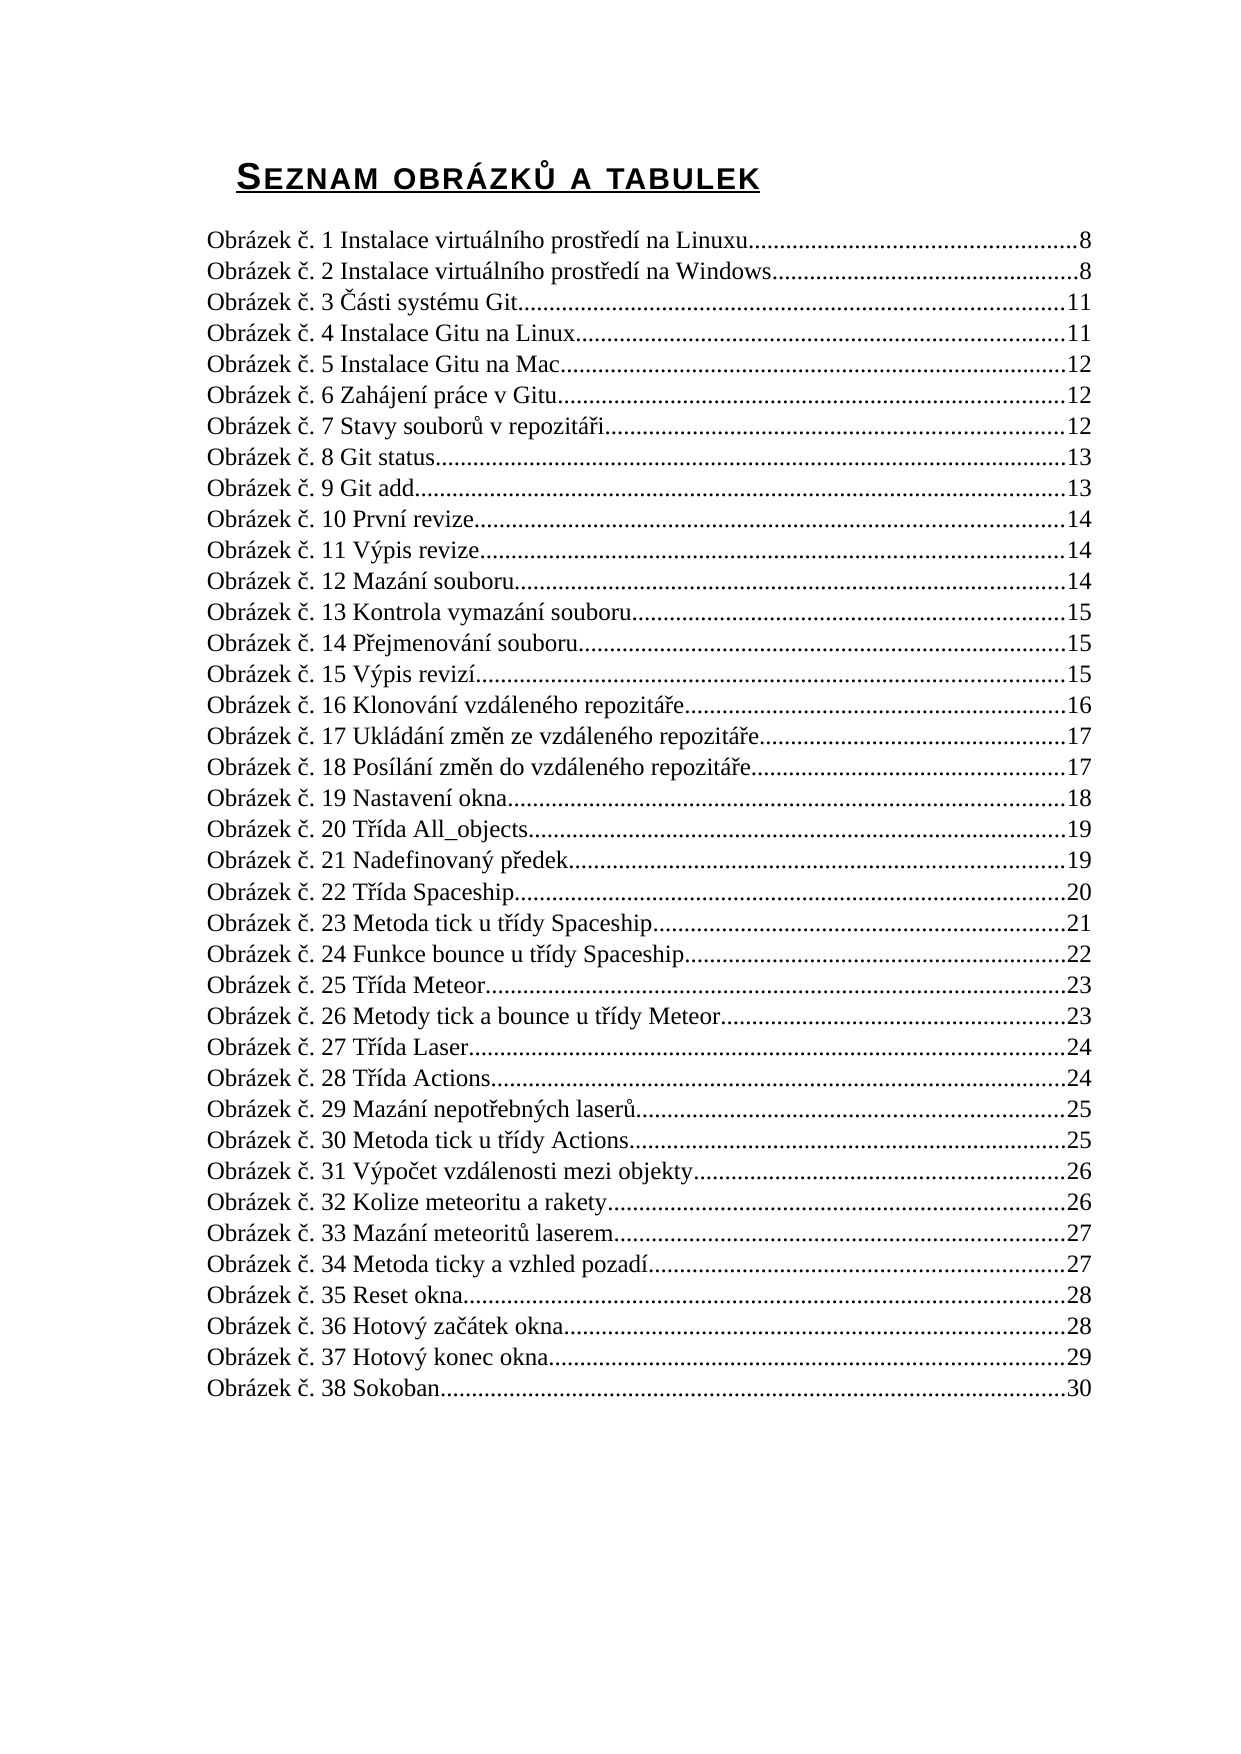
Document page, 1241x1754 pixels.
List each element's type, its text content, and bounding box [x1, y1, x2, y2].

text Obrázek č. 3 Části systému Git 11 [148, 287, 1122, 316]
text Obrázek č. 4 Instalace Gitu na Linux 11 [148, 318, 1122, 347]
text Obrázek č. 22 Třída Spaceship 20 [148, 877, 1122, 905]
text Obrázek č. 37 Hotový konec okna 29 [148, 1342, 1122, 1371]
text Obrázek č. 16 Klonování vzdáleného repozitáře 16 [148, 690, 1122, 719]
text Obrázek č. 13 Kontrola vymazání souboru 15 [148, 597, 1122, 626]
text Obrázek č. 5 Instalace Gitu na Mac 12 [148, 349, 1122, 378]
text Obrázek č. 24 Funkce bounce u třídy Spaceship 22 [148, 939, 1122, 967]
text Obrázek č. 23 Metoda tick u třídy Spaceship 21 [148, 908, 1122, 936]
text Obrázek č. 36 Hotový začátek okna 28 [148, 1311, 1122, 1340]
text Obrázek č. 19 Nastavení okna 18 [148, 783, 1122, 812]
text Obrázek č. 14 Přejmenování souboru 15 [148, 628, 1122, 657]
text Obrázek č. 26 Metody tick a bounce u třídy Meteor 23 [148, 1001, 1122, 1029]
text Obrázek č. 28 Třída Actions 24 [148, 1063, 1122, 1092]
text Obrázek č. 6 Zahájení práce v Gitu 12 [148, 380, 1122, 409]
text Obrázek č. 8 Git status 13 [148, 442, 1122, 471]
text Obrázek č. 21 Nadefinovaný předek 19 [148, 846, 1122, 874]
text Obrázek č. 29 Mazání nepotřebných laserů 25 [148, 1094, 1122, 1123]
subtitle Seznam obrázků a tabulek [236, 154, 1122, 197]
text Obrázek č. 1 Instalace virtuálního prostředí na Linuxu 8 [148, 225, 1122, 253]
text Obrázek č. 10 První revize 14 [148, 504, 1122, 533]
text Obrázek č. 31 Výpočet vzdálenosti mezi objekty 26 [148, 1156, 1122, 1185]
text Obrázek č. 2 Instalace virtuálního prostředí na Windows 8 [148, 256, 1122, 284]
text Obrázek č. 20 Třída All_objects 19 [148, 814, 1122, 843]
text Obrázek č. 30 Metoda tick u třídy Actions 25 [148, 1125, 1122, 1154]
text Obrázek č. 9 Git add 13 [148, 473, 1122, 502]
text Obrázek č. 25 Třída Meteor 23 [148, 970, 1122, 998]
text Obrázek č. 18 Posílání změn do vzdáleného repozitáře 17 [148, 752, 1122, 781]
text Obrázek č. 34 Metoda ticky a vzhled pozadí 27 [148, 1249, 1122, 1278]
text Obrázek č. 32 Kolize meteoritu a rakety 26 [148, 1187, 1122, 1216]
text Obrázek č. 7 Stavy souborů v repozitáři 12 [148, 411, 1122, 440]
text Obrázek č. 27 Třída Laser 24 [148, 1032, 1122, 1061]
text Obrázek č. 33 Mazání meteoritů laserem 27 [148, 1218, 1122, 1247]
text Obrázek č. 17 Ukládání změn ze vzdáleného repozitáře 17 [148, 721, 1122, 750]
text Obrázek č. 15 Výpis revizí 15 [148, 659, 1122, 688]
text Obrázek č. 12 Mazání souboru 14 [148, 566, 1122, 595]
text Obrázek č. 11 Výpis revize 14 [148, 535, 1122, 564]
text Obrázek č. 38 Sokoban 30 [148, 1373, 1122, 1402]
text Obrázek č. 35 Reset okna 28 [148, 1280, 1122, 1309]
